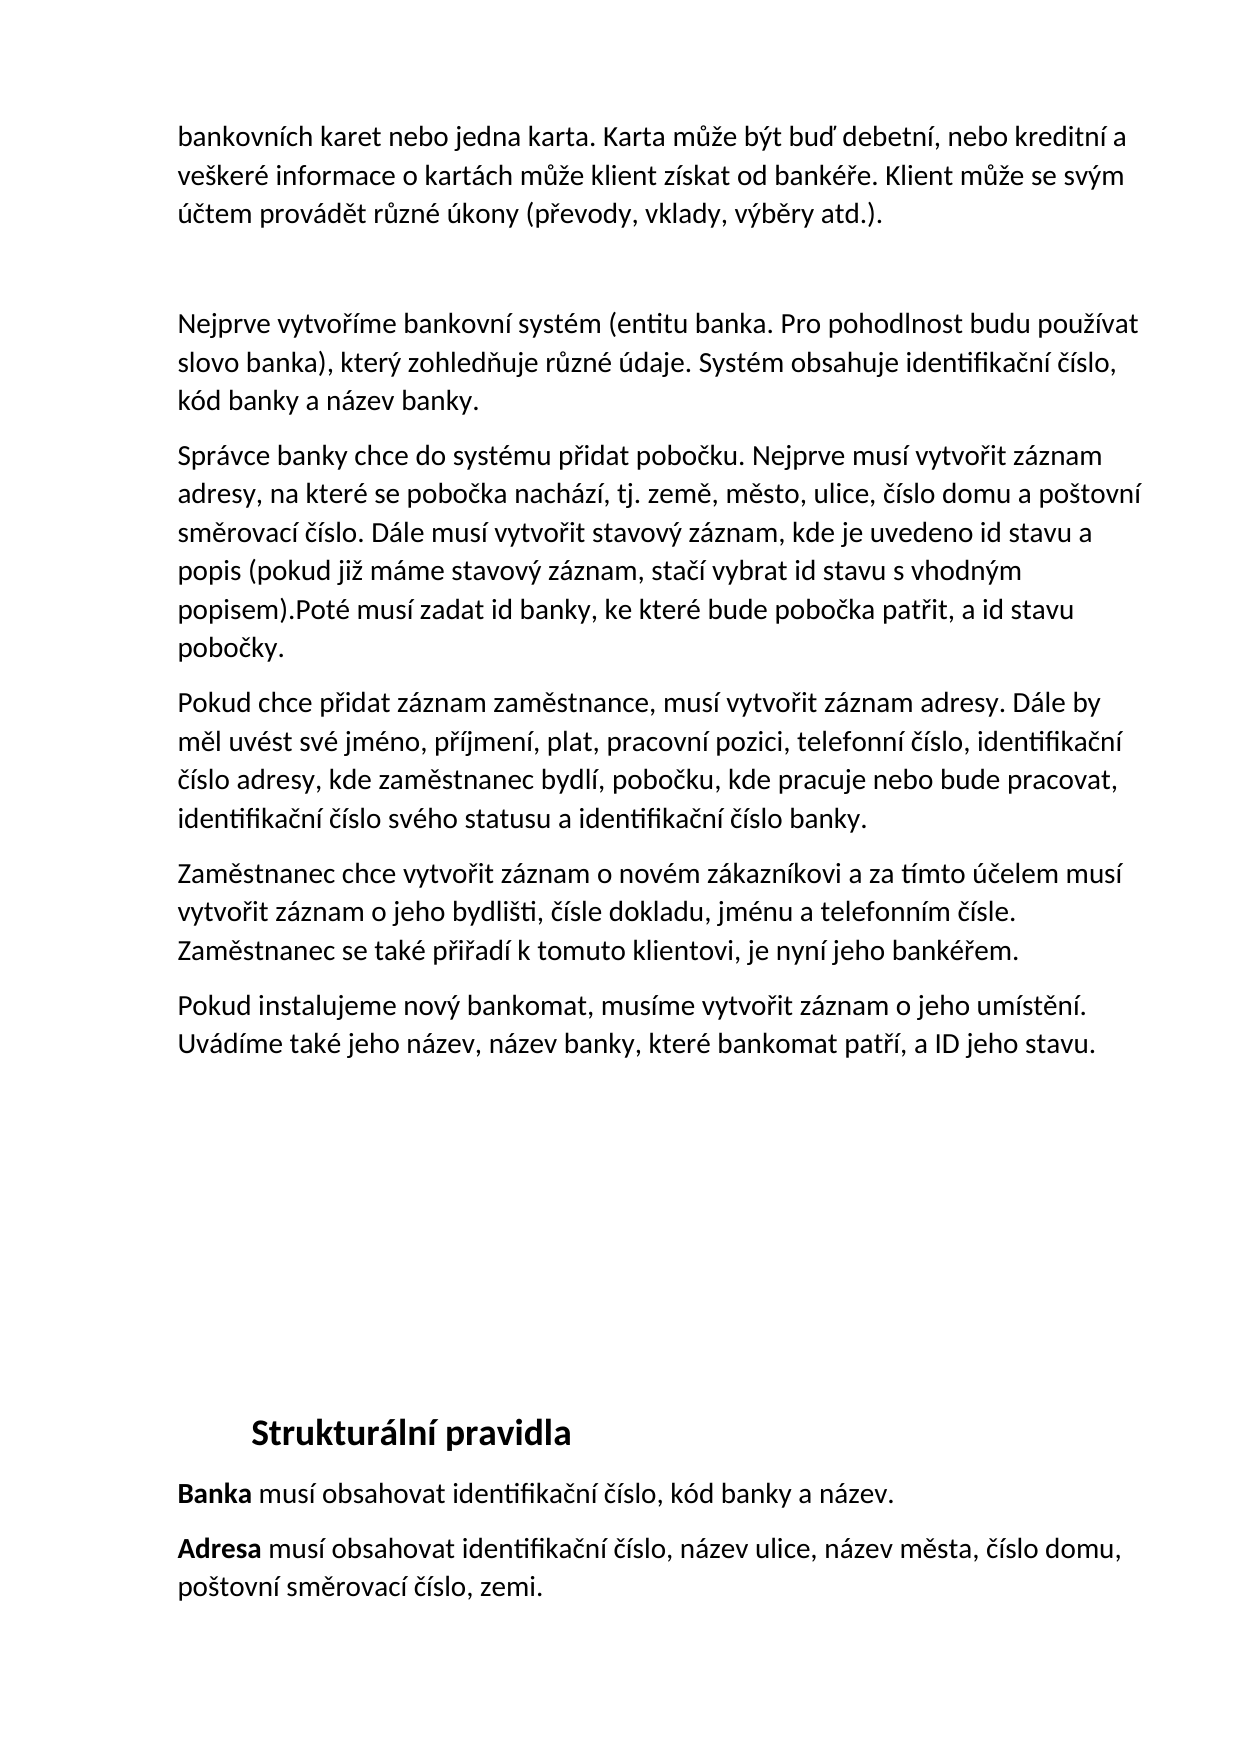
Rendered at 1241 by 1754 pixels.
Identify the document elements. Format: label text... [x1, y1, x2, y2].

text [177, 118, 1152, 231]
text Adresa musí obsahovat identifikační číslo, název ulice, název města, číslo domu, poštovní směrovací číslo, zemi. [177, 1530, 1152, 1604]
text Pokud chce přidat záznam zaměstnance, musí vytvořit záznam adresy. Dále by měl uvést své jméno, příjmení, plat, pracovní pozici, telefonní číslo, identifikační číslo adresy, kde zaměstnanec bydlí, pobočku, kde pracuje nebo bude pracovat, identifikační číslo svého statusu a identifikační číslo banky. [177, 684, 1152, 835]
text Zaměstnanec chce vytvořit záznam o novém zákazníkovi a za tímto účelem musí vytvořit záznam o jeho bydlišti, čísle dokladu, jménu a telefonním čísle. Zaměstnanec se také přiřadí k tomuto klientovi, je nyní jeho bankéřem. [177, 855, 1152, 967]
text Správce banky chce do systému přidat pobočku. Nejprve musí vytvořit záznam adresy, na které se pobočka nachází, tj. země, město, ulice, číslo domu a poštovní směrovací číslo. Dále musí vytvořit stavový záznam, kde je uvedeno id stavu a popis (pokud již máme stavový záznam, stačí vybrat id stavu s vhodným popisem).Poté musí zadat id banky, ke které bude pobočka patřit, a id stavu pobočky. [177, 437, 1152, 665]
text Nejprve vytvoříme bankovní systém (entitu banka. Pro pohodlnost budu používat slovo banka), který zohledňuje různé údaje. Systém obsahuje identifikační číslo, kód banky a název banky. [177, 305, 1152, 418]
text Strukturální pravidla [177, 1408, 1152, 1454]
text Pokud instalujeme nový bankomat, musíme vytvořit záznam o jeho umístění. Uvádíme také jeho název, název banky, které bankomat patří, a ID jeho stavu. [177, 987, 1152, 1061]
text Banka musí obsahovat identifikační číslo, kód banky a název. [177, 1475, 1152, 1510]
